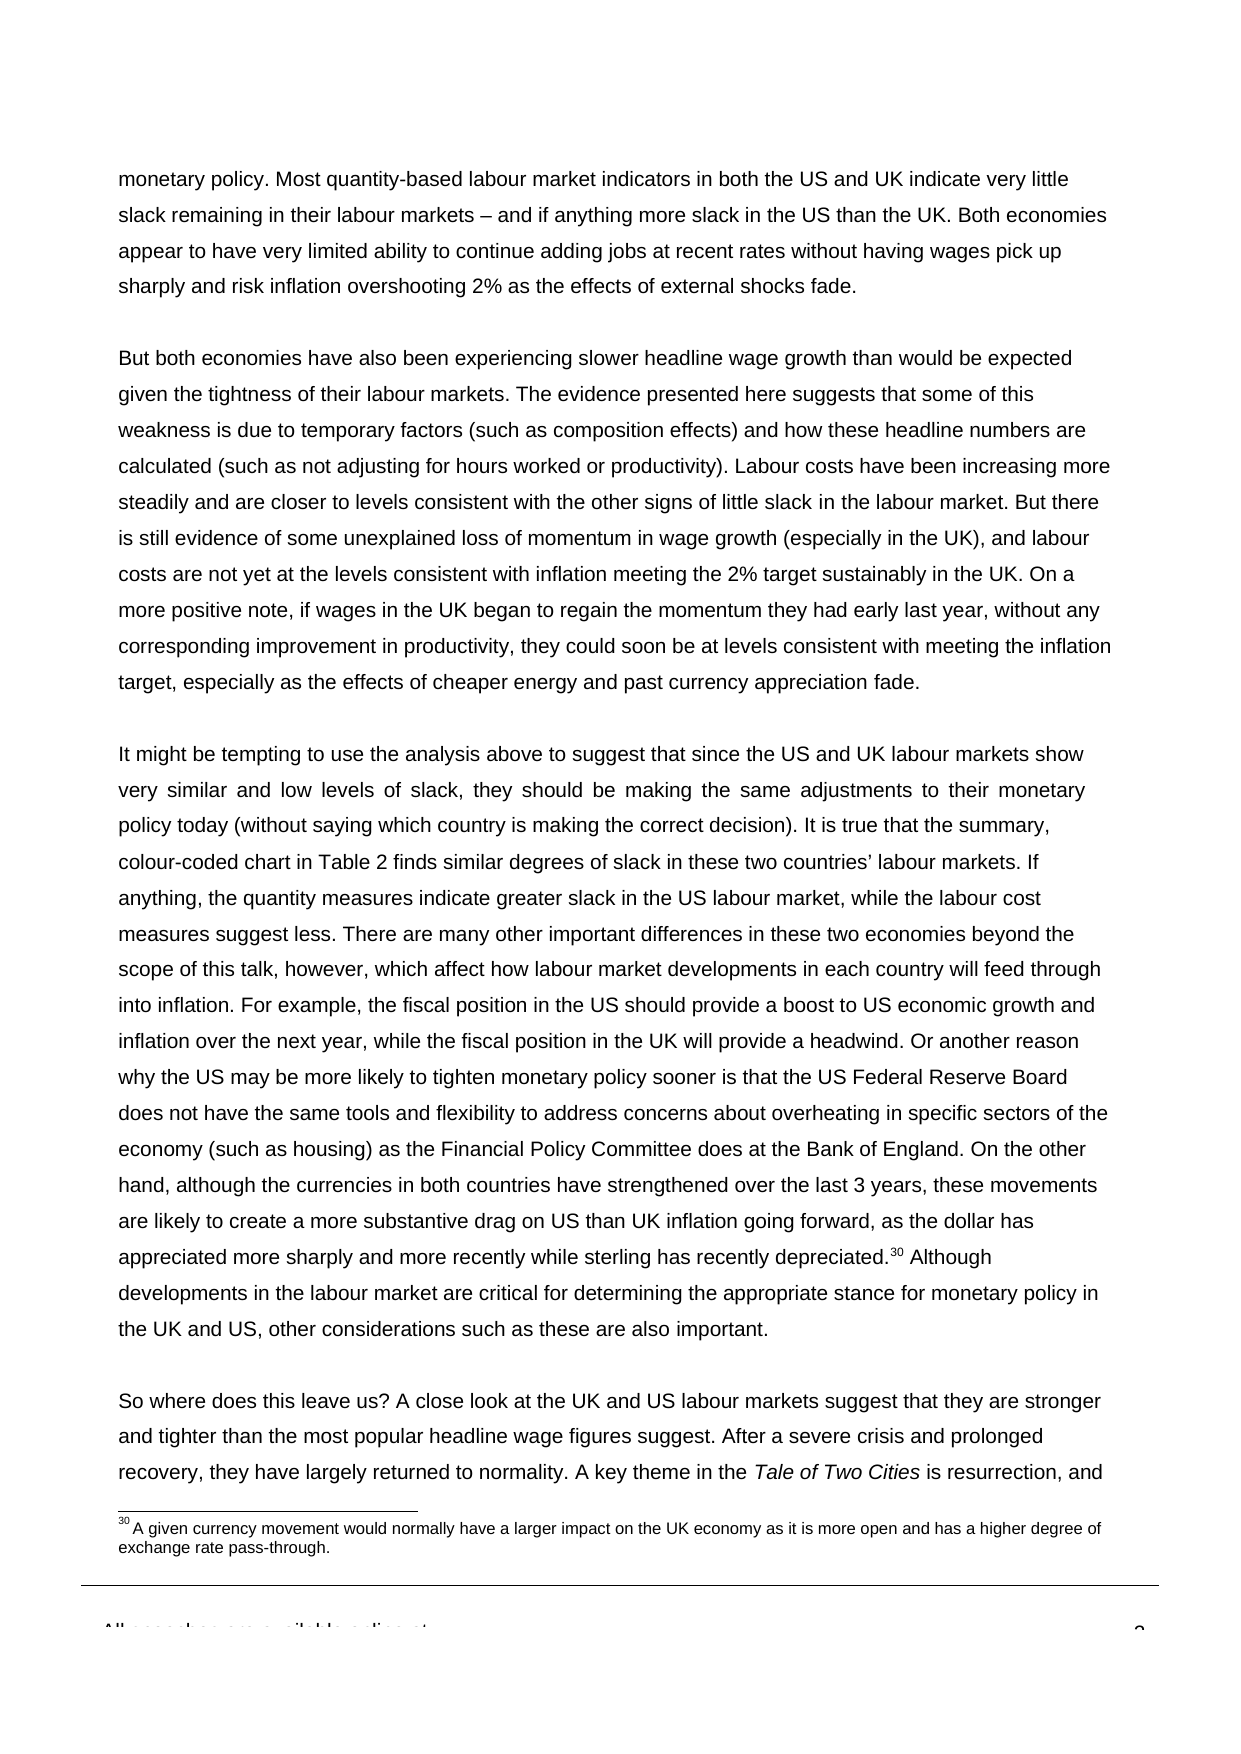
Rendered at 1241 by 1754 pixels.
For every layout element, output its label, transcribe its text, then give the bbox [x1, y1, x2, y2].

text But both economies have also been experiencing slower headline wage growth than would be expected given the tightness of their labour markets. The evidence presented here suggests that some of this weakness is due to temporary factors (such as composition effects) and how these headline numbers are calculated (such as not adjusting for hours worked or productivity). Labour costs have been increasing more steadily and are closer to levels consistent with the other signs of little slack in the labour market. But there is still evidence of some unexplained loss of momentum in wage growth (especially in the UK), and labour costs are not yet at the levels consistent with inflation meeting the 2% target sustainably in the UK. On a more positive note, if wages in the UK began to regain the momentum they had early last year, without any corresponding improvement in productivity, they could soon be at levels consistent with meeting the inflation target, especially as the effects of cheaper energy and past currency appreciation fade. [118, 346, 1117, 693]
text So where does this leave us? A close look at the UK and US labour markets suggest that they are stronger and tighter than the most popular headline wage figures suggest. After a severe crisis and prolonged recovery, they have largely returned to normality. A key theme in the Tale of Two Cities is resurrection, and [118, 1389, 1116, 1483]
text It might be tempting to use the analysis above to suggest that since the US and UK labour markets show very similar and low levels of slack, they should be making the same adjustments to their monetary policy today (without saying which country is making the correct decision). It is true that the summary, [118, 741, 1087, 837]
text colour-coded chart in Table 2 finds similar degrees of slack in these two countries’ labour markets. If anything, the quantity measures indicate greater slack in the US labour market, while the labour cost measures suggest less. There are many other important differences in these two economies beyond the scope of this talk, however, which affect how labour market developments in each country will feed through into inflation. For example, the fiscal position in the US should provide a boost to US economic growth and inflation over the next year, while the fiscal position in the UK will provide a headwind. Or another reason why the US may be more likely to tighten monetary policy sooner is that the US Federal Reserve Board does not have the same tools and flexibility to address concerns about overheating in specific sectors of the economy (such as housing) as the Financial Policy Committee does at the Bank of England. On the other hand, although the currencies in both countries have strengthened over the last 3 years, these movements are likely to create a more substantive drag on US than UK inflation going forward, as the dollar has appreciated more sharply and more recently while sterling has recently depreciated.30 Although developments in the labour market are critical for determining the appropriate stance for monetary policy in the UK and US, other considerations such as these are also important. [118, 849, 1119, 1341]
text 30 A given currency movement would normally have a larger impact on the UK economy as it is more open and has a higher degree of exchange rate pass-through. [118, 1510, 1140, 1557]
text monetary policy. Most quantity-based labour market indicators in both the US and UK indicate very little slack remaining in their labour markets – and if anything more slack in the US than the UK. Both economies appear to have very limited ability to continue adding jobs at recent rates without having wages pick up sharply and risk inflation overshooting 2% as the effects of external shocks fade. [118, 167, 1112, 298]
